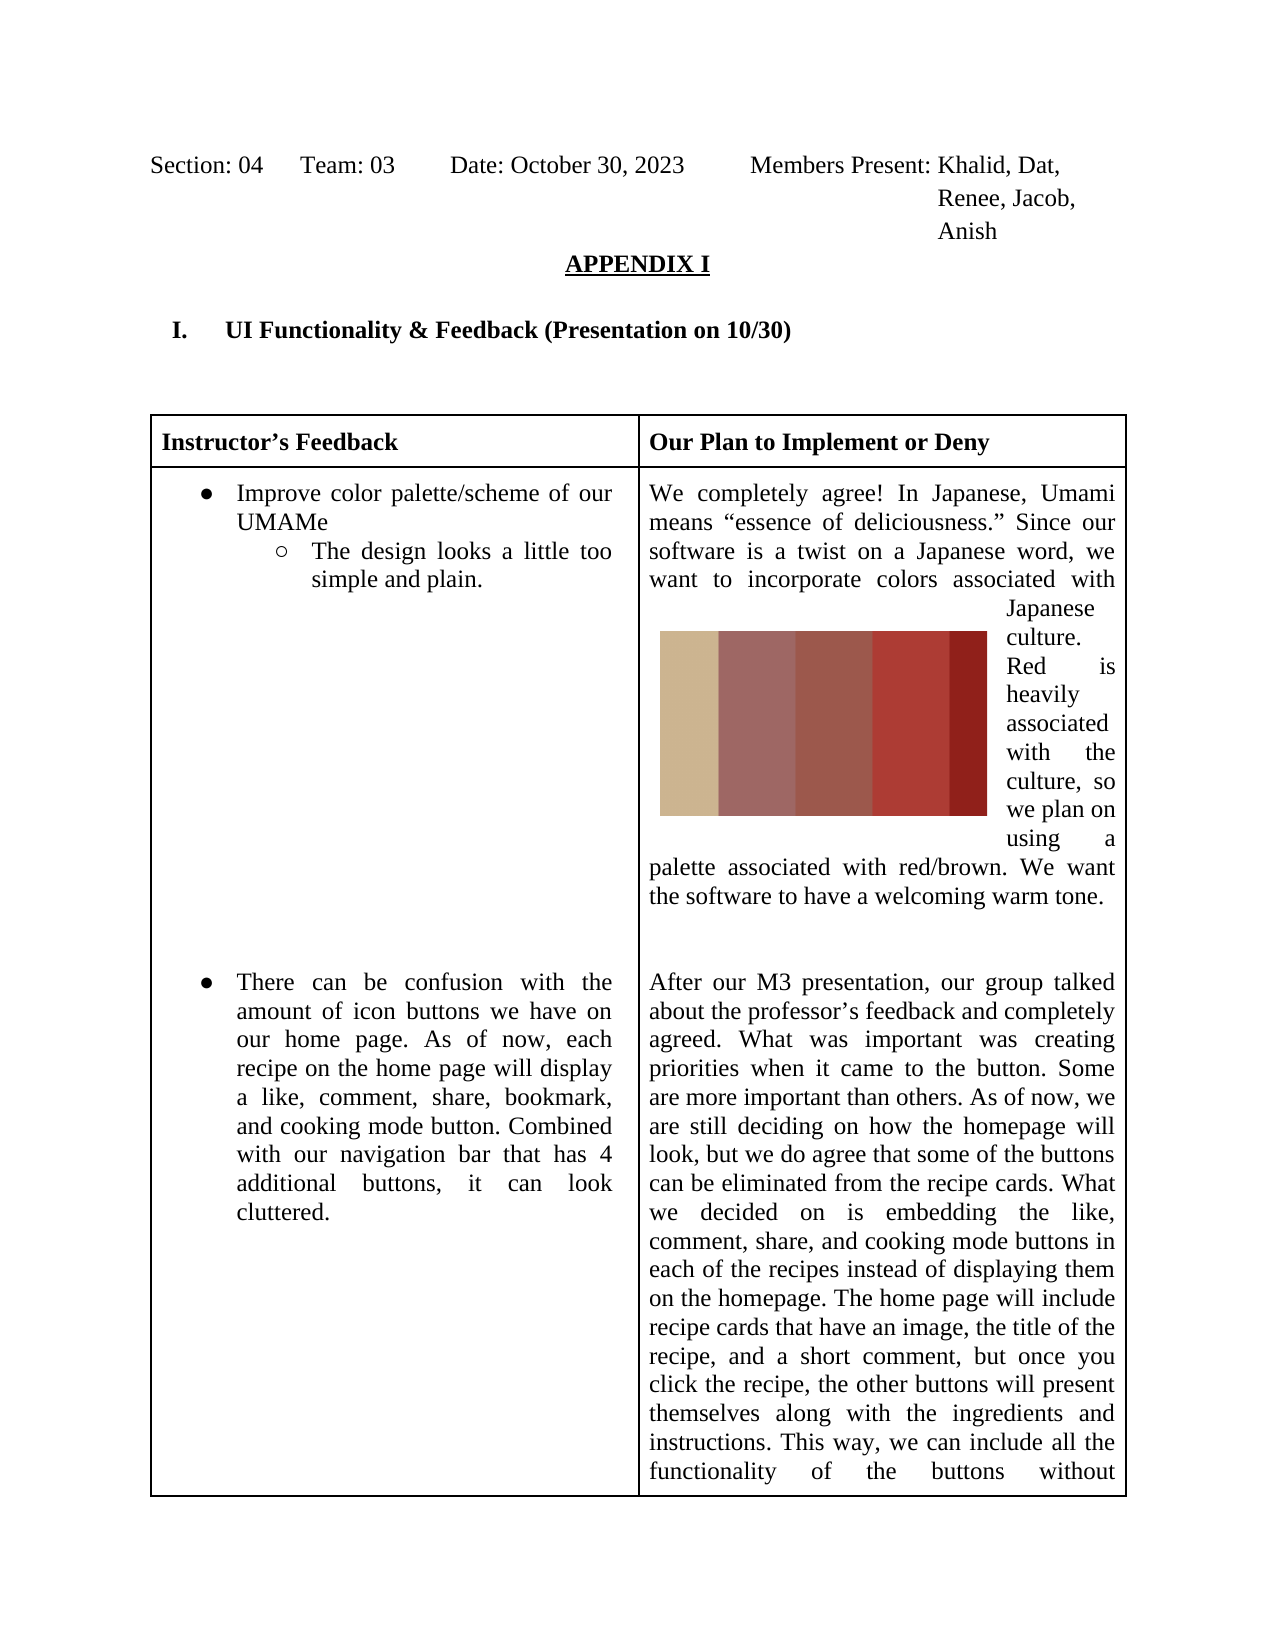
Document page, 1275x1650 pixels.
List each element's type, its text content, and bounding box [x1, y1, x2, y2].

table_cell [640, 468, 1125, 1495]
list UI Functionality & Feedback (Presentation on 10/30) [187, 315, 1125, 344]
text APPENDIX I [150, 249, 1125, 278]
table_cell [152, 468, 638, 1495]
table_header Our Plan to Implement or Deny [640, 416, 1125, 466]
table_header Instructor’s Feedback [152, 416, 638, 466]
text Section: 04 Team: 03 Date: October 30, 2023 Members Present: Khalid, Dat, [150, 150, 1125, 179]
text Anish [900, 216, 1125, 245]
text Renee, Jacob, [900, 183, 1125, 212]
picture [660, 631, 988, 816]
